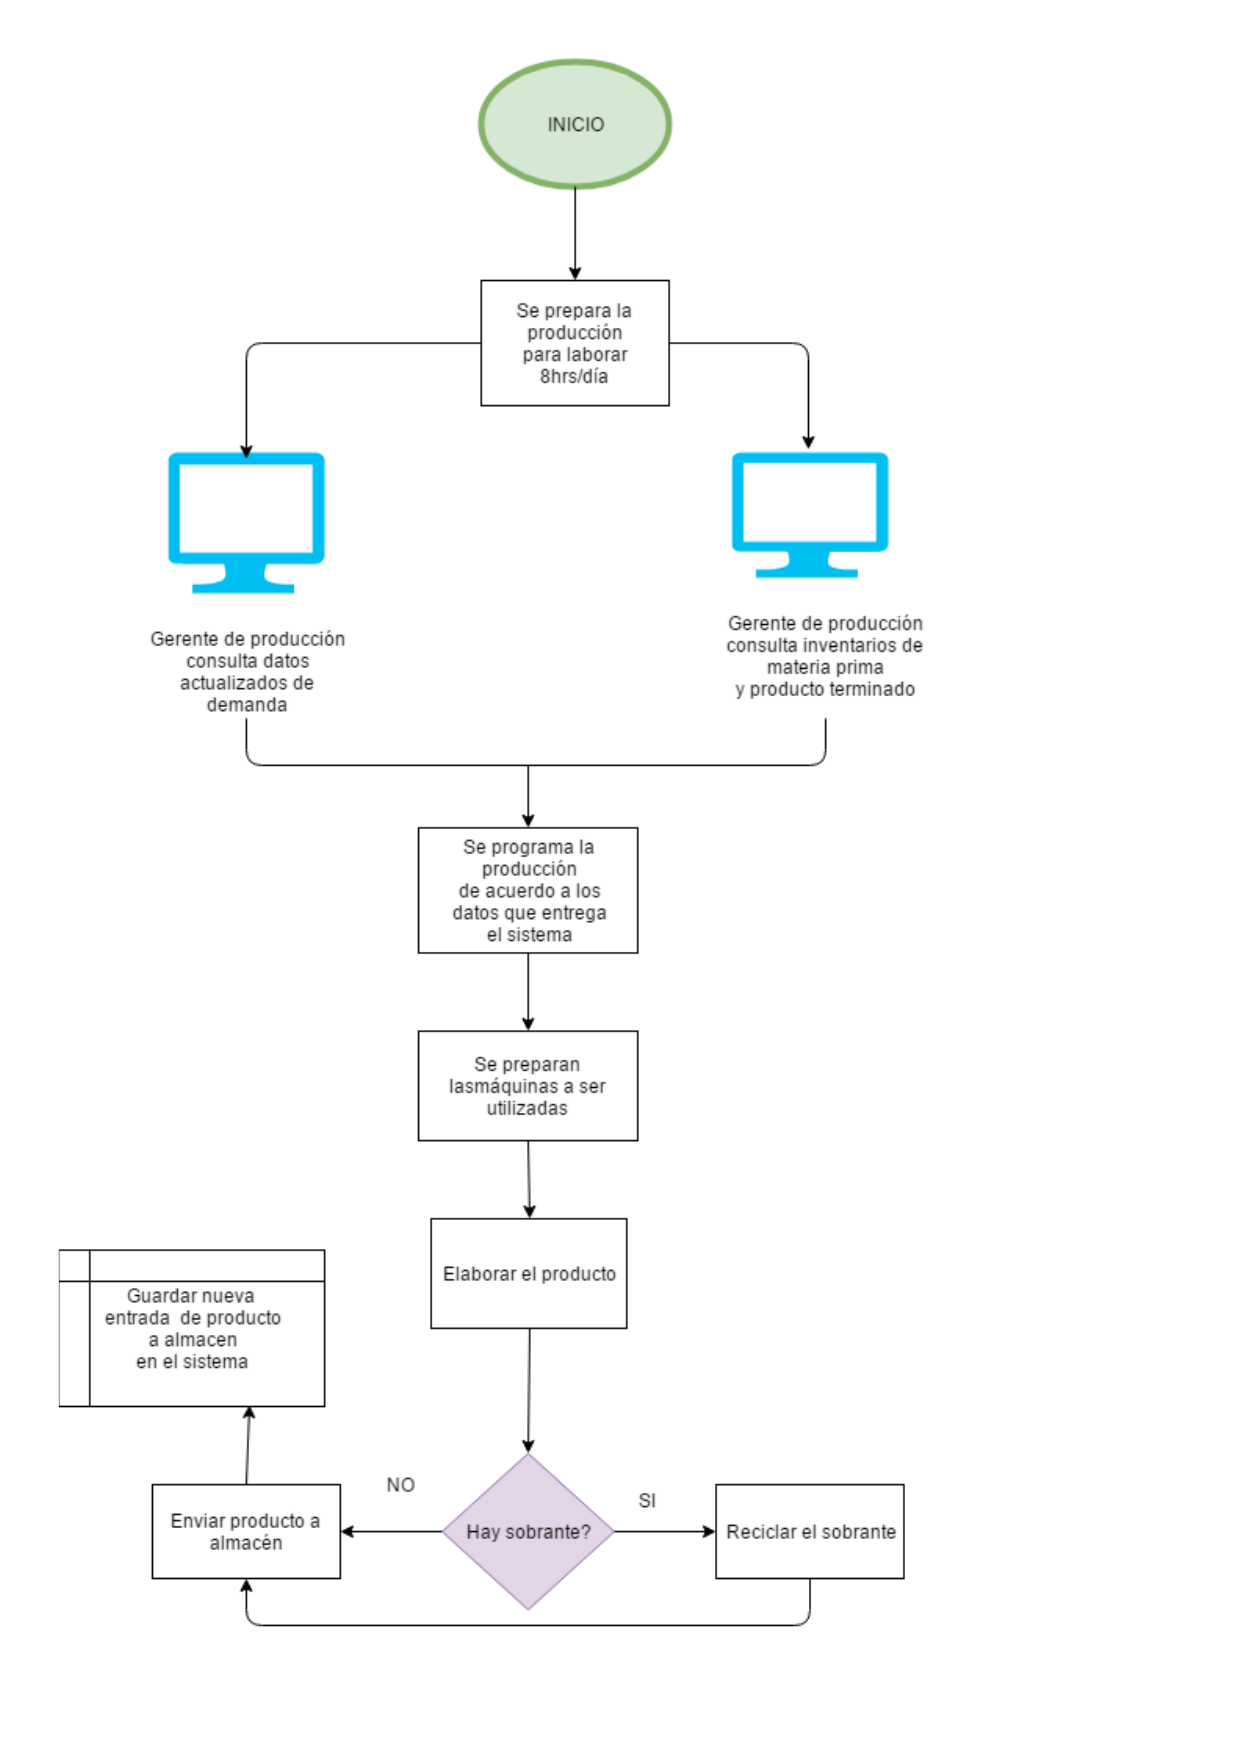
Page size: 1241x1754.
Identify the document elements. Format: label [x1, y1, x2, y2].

picture [58, 58, 952, 1639]
